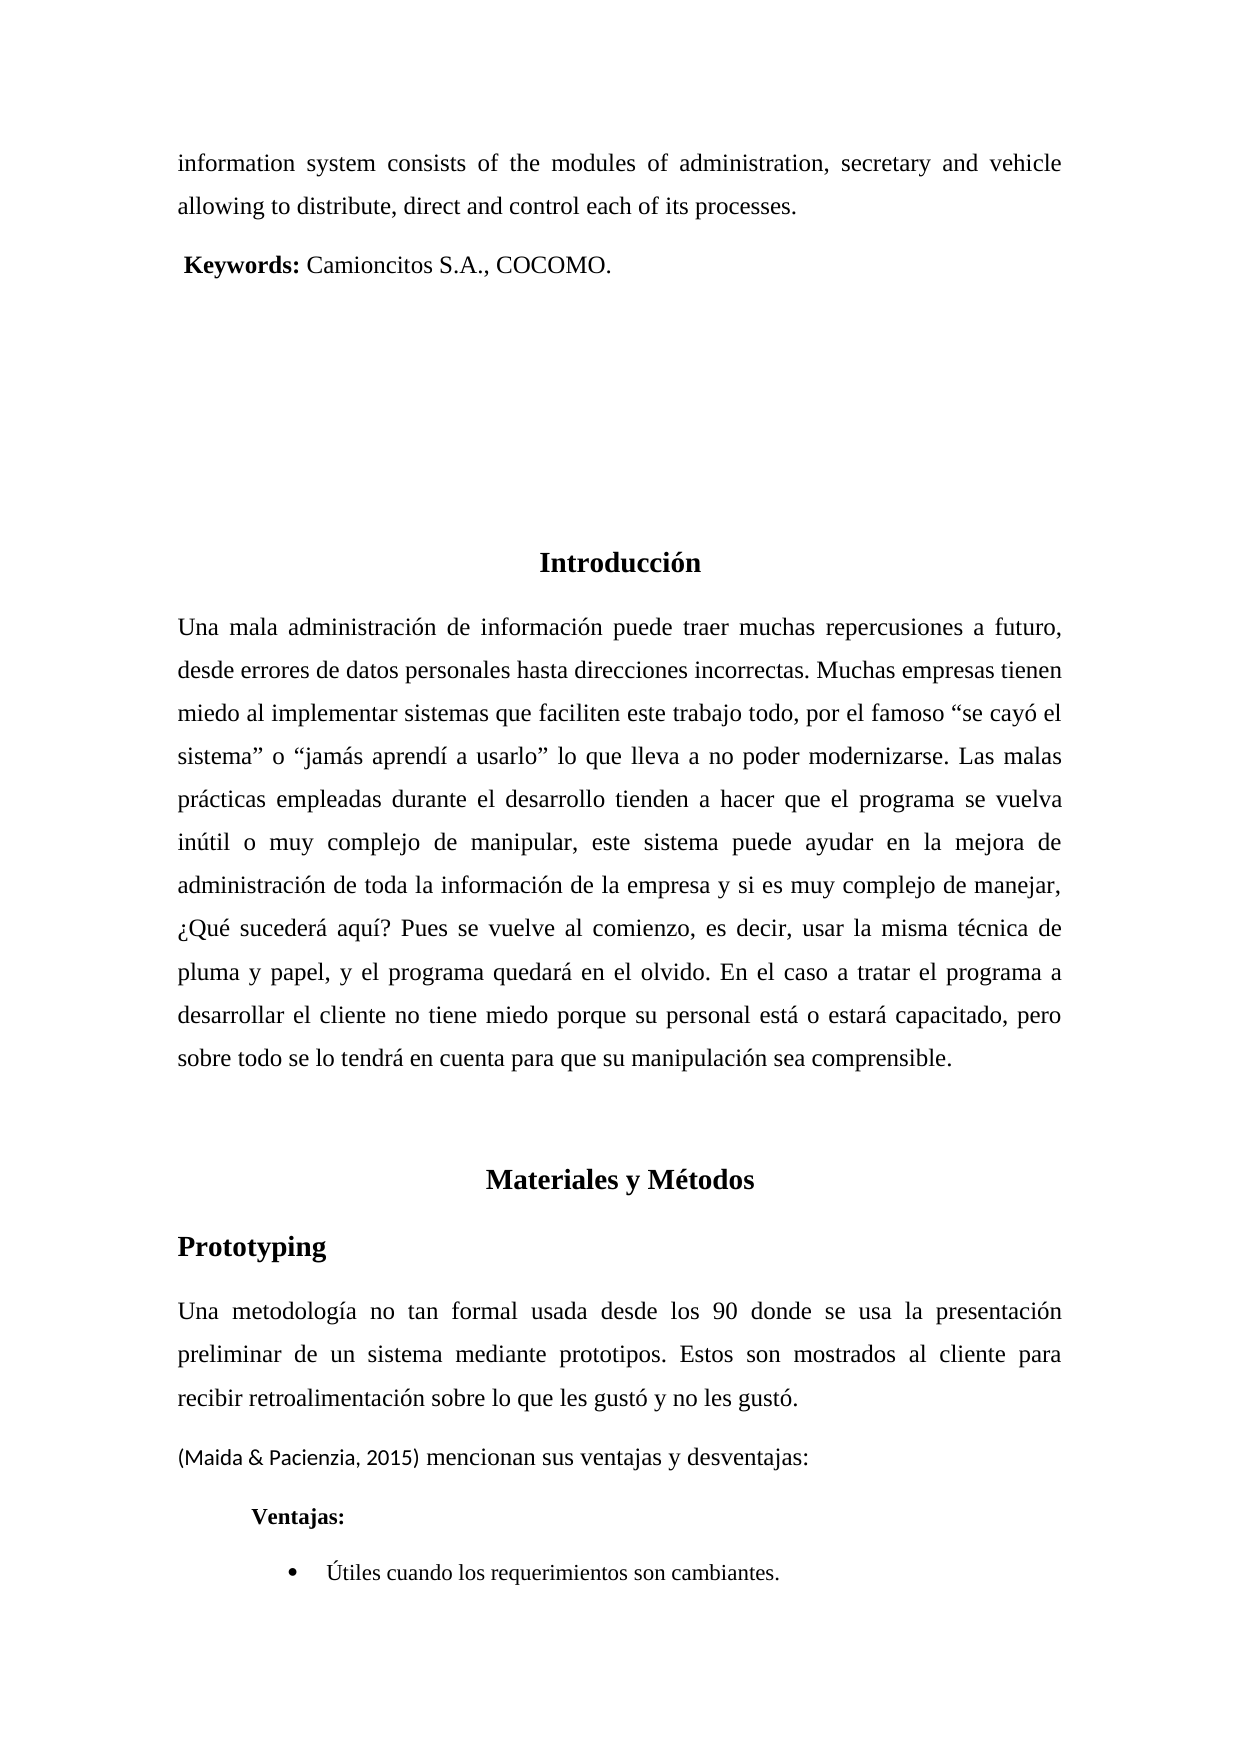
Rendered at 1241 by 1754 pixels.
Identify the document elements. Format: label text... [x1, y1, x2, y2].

list Útiles cuando los requerimientos son cambiantes. [288, 1559, 1063, 1585]
text Una metodología no tan formal usada desde los 90 donde se usa la presentación preliminar de un sistema mediante prototipos. Estos son mostrados al cliente para recibir retroalimentación sobre lo que les gustó y no les gustó. [177, 1296, 1063, 1411]
text Keywords: Camioncitos S.A., COCOMO. [177, 251, 1063, 279]
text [177, 148, 1063, 219]
text Materiales y Métodos [177, 1162, 1063, 1196]
text Prototyping [177, 1229, 1063, 1263]
text Ventajas: [251, 1503, 1063, 1529]
text Una mala administración de información puede traer muchas repercusiones a futuro, desde errores de datos personales hasta direcciones incorrectas. Muchas empresas tienen miedo al implementar sistemas que faciliten este trabajo todo, por el famoso “se cayó el sistema” o “jamás aprendí a usarlo” lo que lleva a no poder modernizarse. Las malas prácticas empleadas durante el desarrollo tienden a hacer que el programa se vuelva inútil o muy complejo de manipular, este sistema puede ayudar en la mejora de administración de toda la información de la empresa y si es muy complejo de manejar, ¿Qué sucederá aquí? Pues se vuelve al comienzo, es decir, usar la misma técnica de pluma y papel, y el programa quedará en el olvido. En el caso a tratar el programa a desarrollar el cliente no tiene miedo porque su personal está o estará capacitado, pero sobre todo se lo tendrá en cuenta para que su manipulación sea comprensible. [177, 612, 1063, 1072]
text mencionan sus ventajas y desventajas: [177, 1442, 1063, 1472]
text Introducción [177, 545, 1063, 578]
